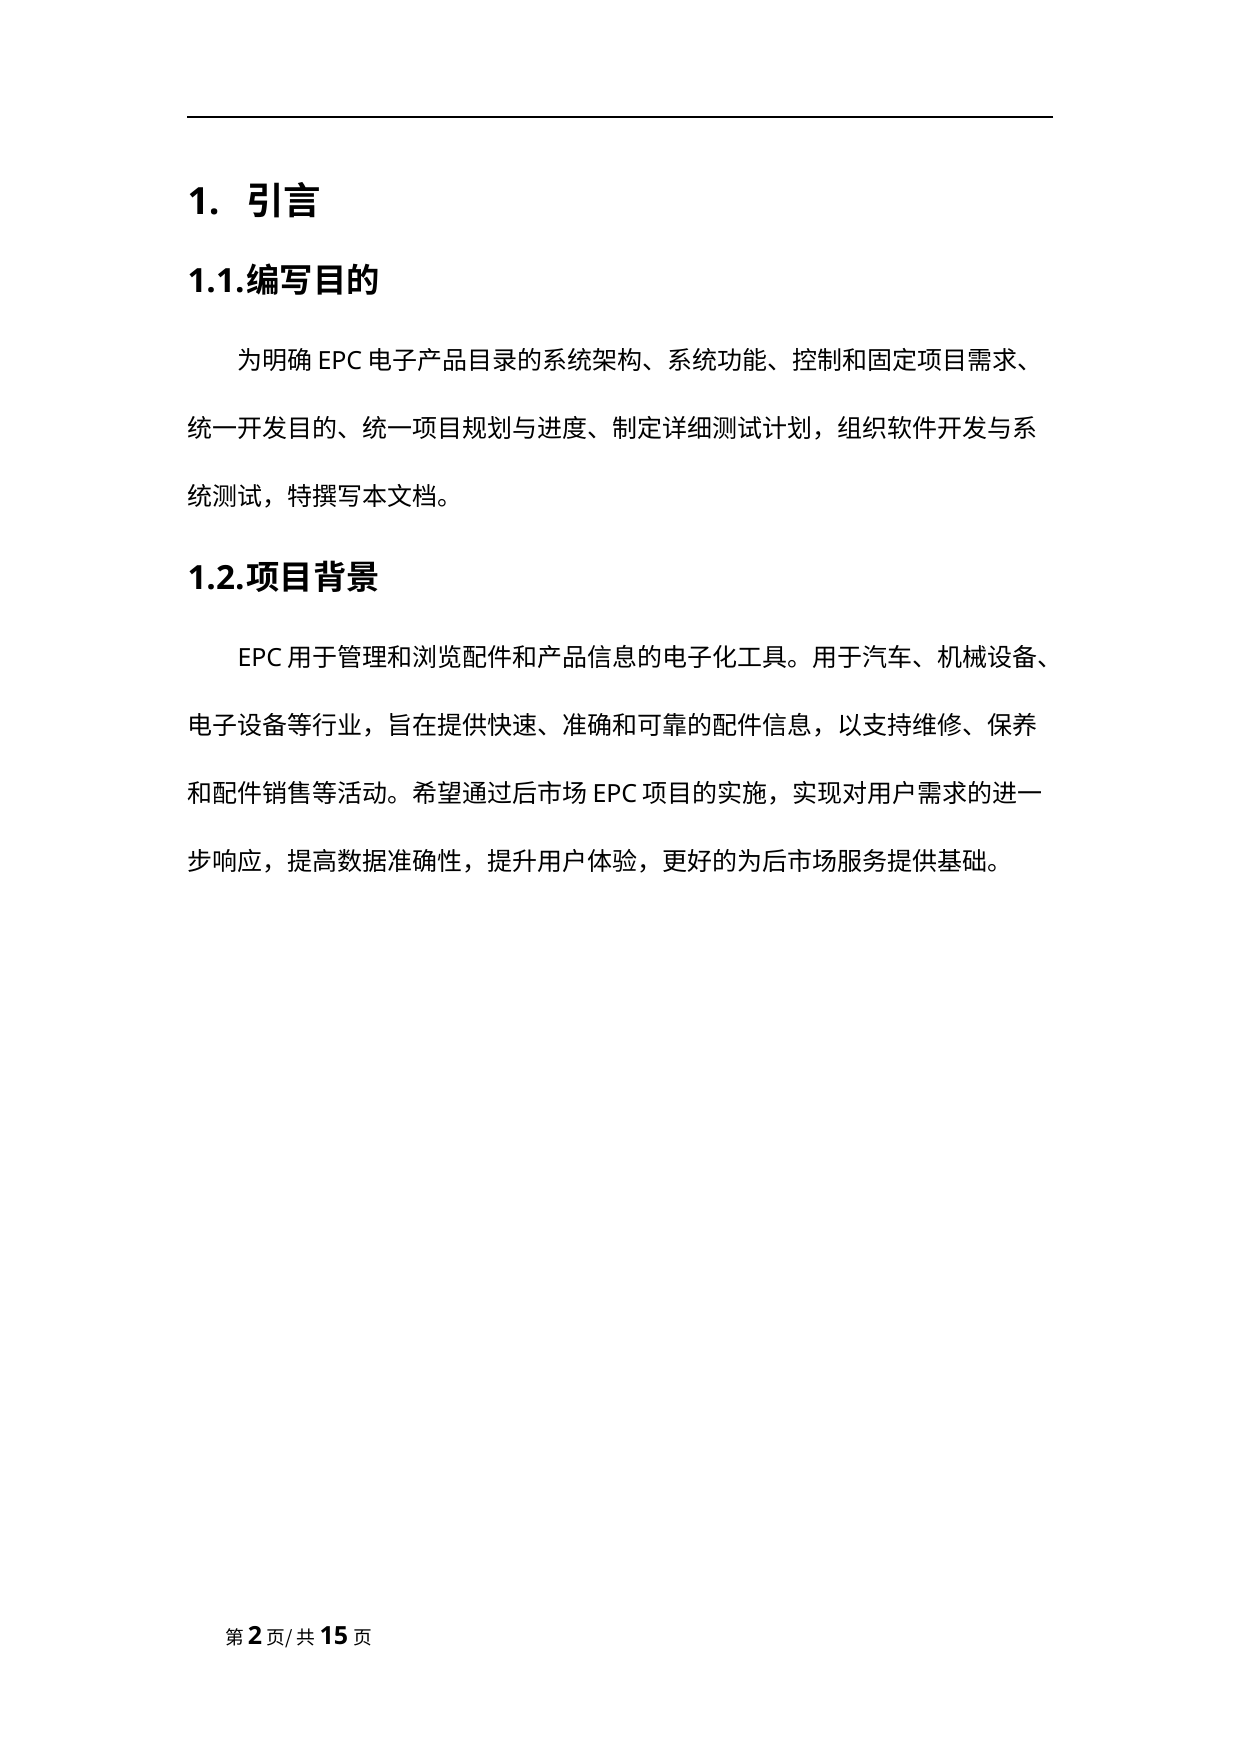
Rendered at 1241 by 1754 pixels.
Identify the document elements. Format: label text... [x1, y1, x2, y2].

subtitle 引言 [187, 164, 1053, 232]
subtitle 编写目的 [187, 244, 1053, 312]
text 为明确EPC电子产品目录的系统架构、系统功能、控制和固定项目需求、统一开发目的、统一项目规划与进度、制定详细测试计划，组织软件开发与系统测试，特撰写本文档。 [187, 325, 1053, 528]
subtitle 项目背景 [187, 541, 1053, 609]
text EPC用于管理和浏览配件和产品信息的电子化工具。用于汽车、机械设备、电子设备等行业，旨在提供快速、准确和可靠的配件信息，以支持维修、保养和配件销售等活动。希望通过后市场EPC项目的实施，实现对用户需求的进一步响应，提高数据准确性，提升用户体验，更好的为后市场服务提供基础。 [187, 621, 1053, 893]
